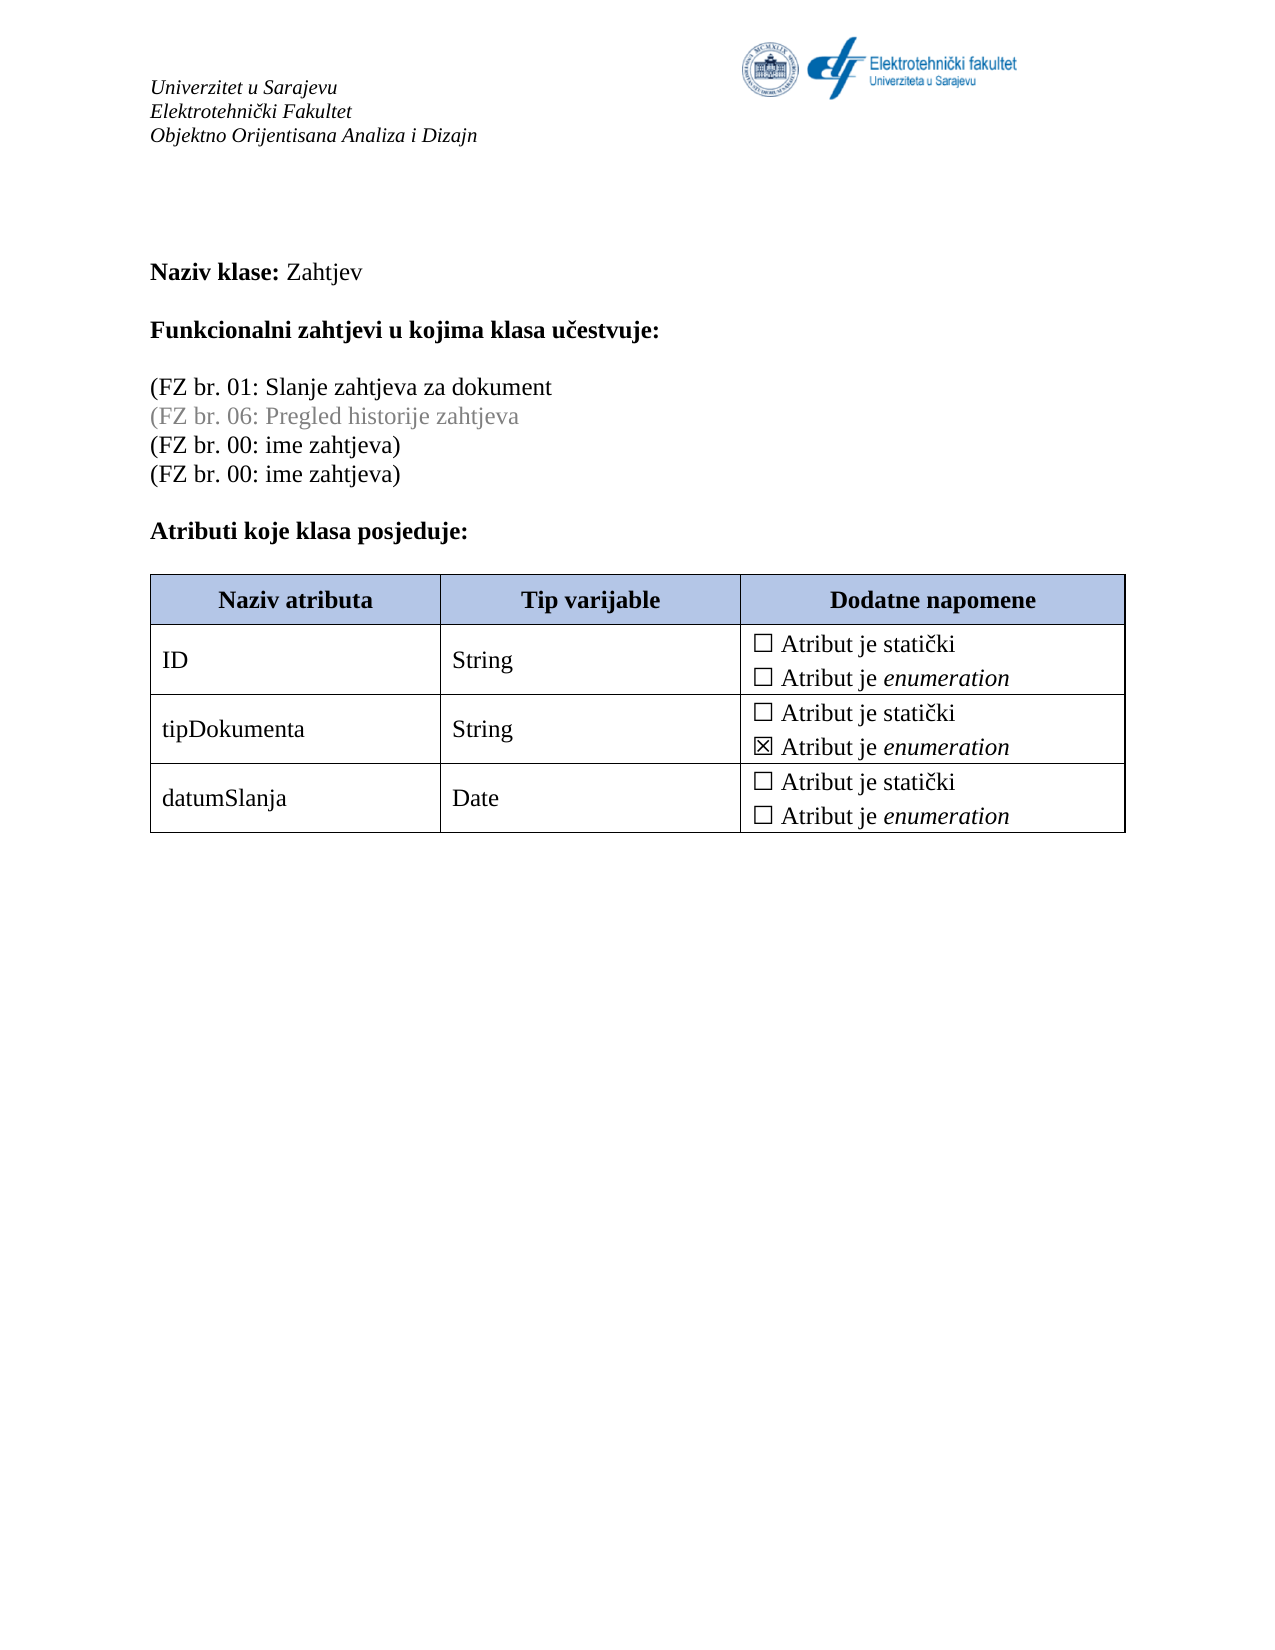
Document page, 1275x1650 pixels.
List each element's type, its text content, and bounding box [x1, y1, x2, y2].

table_header Dodatne napomene [741, 575, 1124, 624]
table_header Tip varijable [441, 575, 740, 624]
table_header Naziv atributa [151, 575, 440, 624]
table_cell Atribut je statički Atribut je enumeration [741, 764, 1124, 832]
table_cell Atribut je statički Atribut je enumeration [741, 625, 1124, 693]
picture [736, 33, 1022, 104]
text Funkcionalni zahtjevi u kojima klasa učestvuje: [150, 315, 1125, 344]
table_cell Atribut je statički Atribut je enumeration [741, 695, 1124, 763]
text Atributi koje klasa posjeduje: [150, 516, 1125, 545]
text Naziv klase: [150, 257, 1125, 286]
